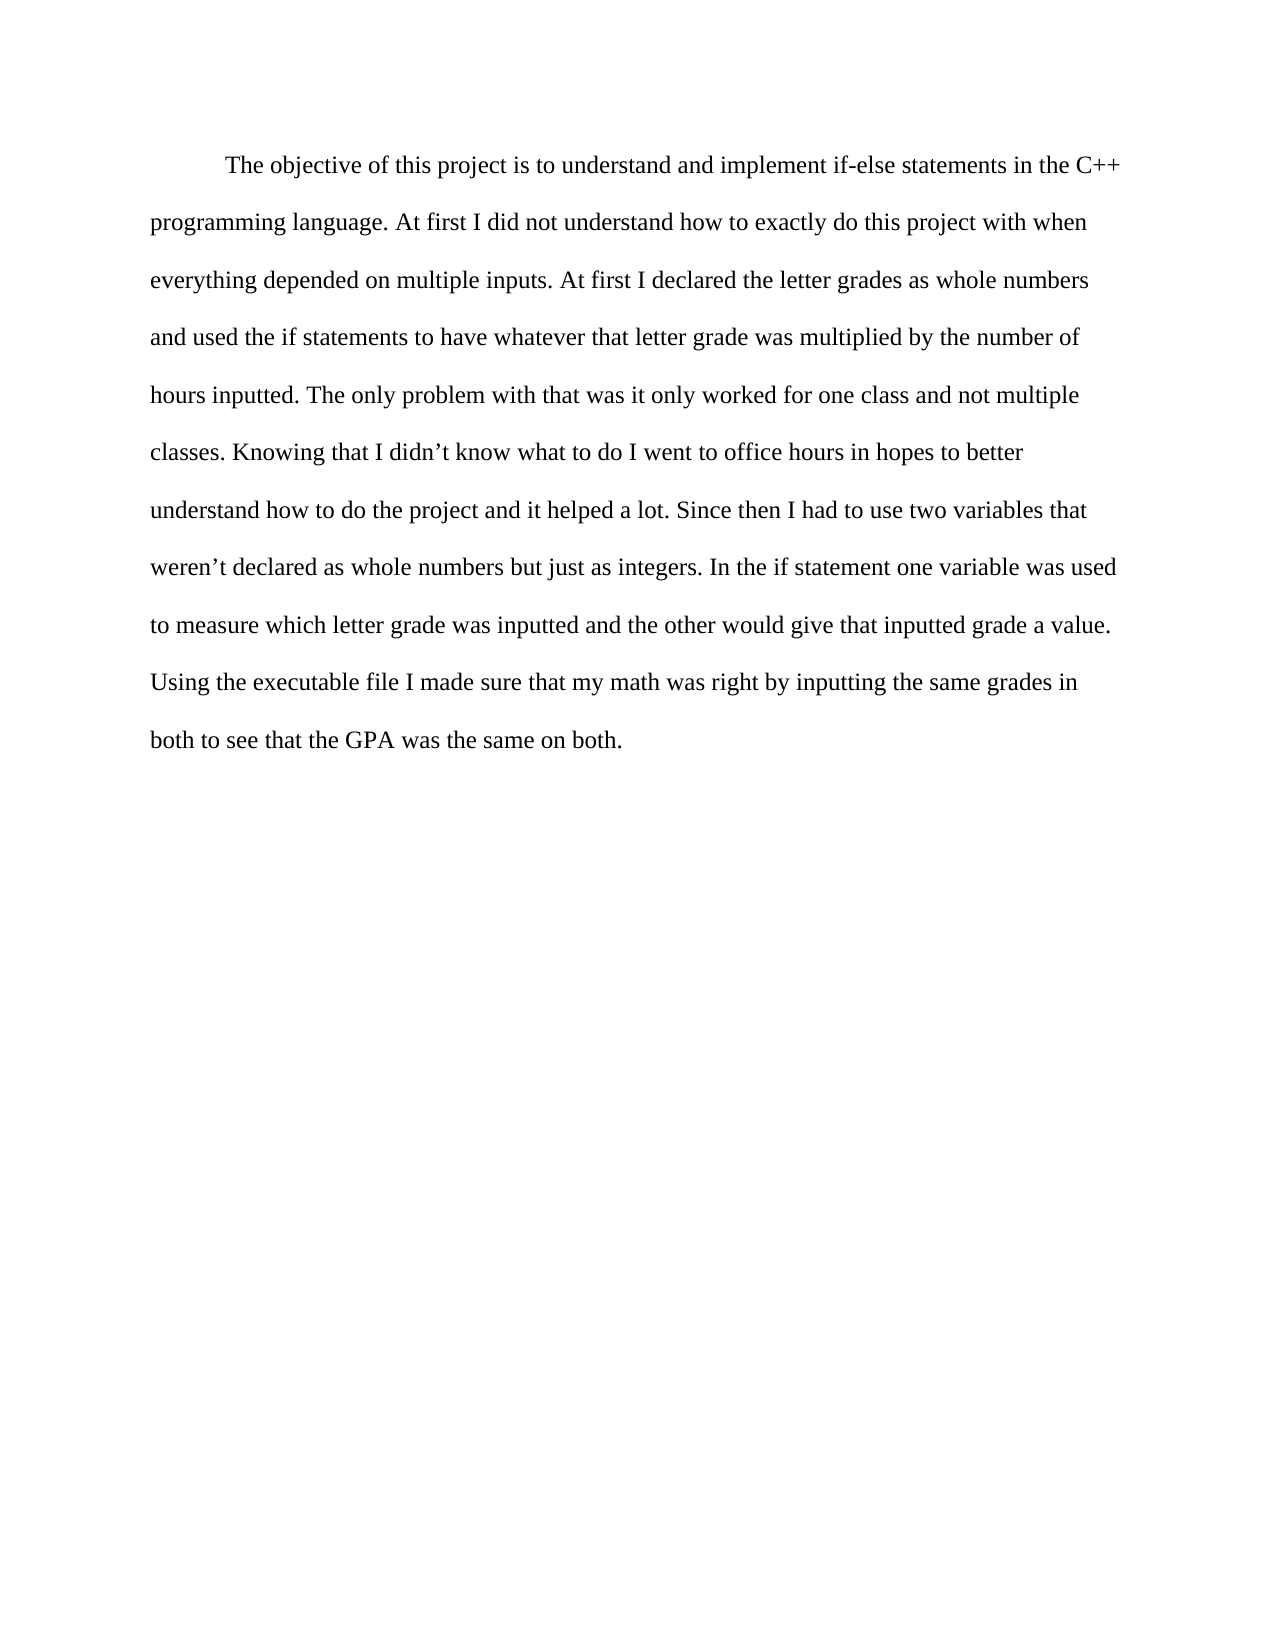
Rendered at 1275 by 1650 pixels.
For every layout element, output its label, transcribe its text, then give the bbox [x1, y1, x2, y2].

text The objective of this project is to understand and implement if-else statements in the C++ programming language. At first I did not understand how to exactly do this project with when everything depended on multiple inputs. At first I declared the letter grades as whole numbers and used the if statements to have whatever that letter grade was multiplied by the number of hours inputted. The only problem with that was it only worked for one class and not multiple classes. Knowing that I didn’t know what to do I went to office hours in hopes to better understand how to do the project and it helped a lot. Since then I had to use two variables that weren’t declared as whole numbers but just as integers. In the if statement one variable was used to measure which letter grade was inputted and the other would give that inputted grade a value. Using the executable file I made sure that my math was right by inputting the same grades in both to see that the GPA was the same on both. [150, 150, 1125, 754]
